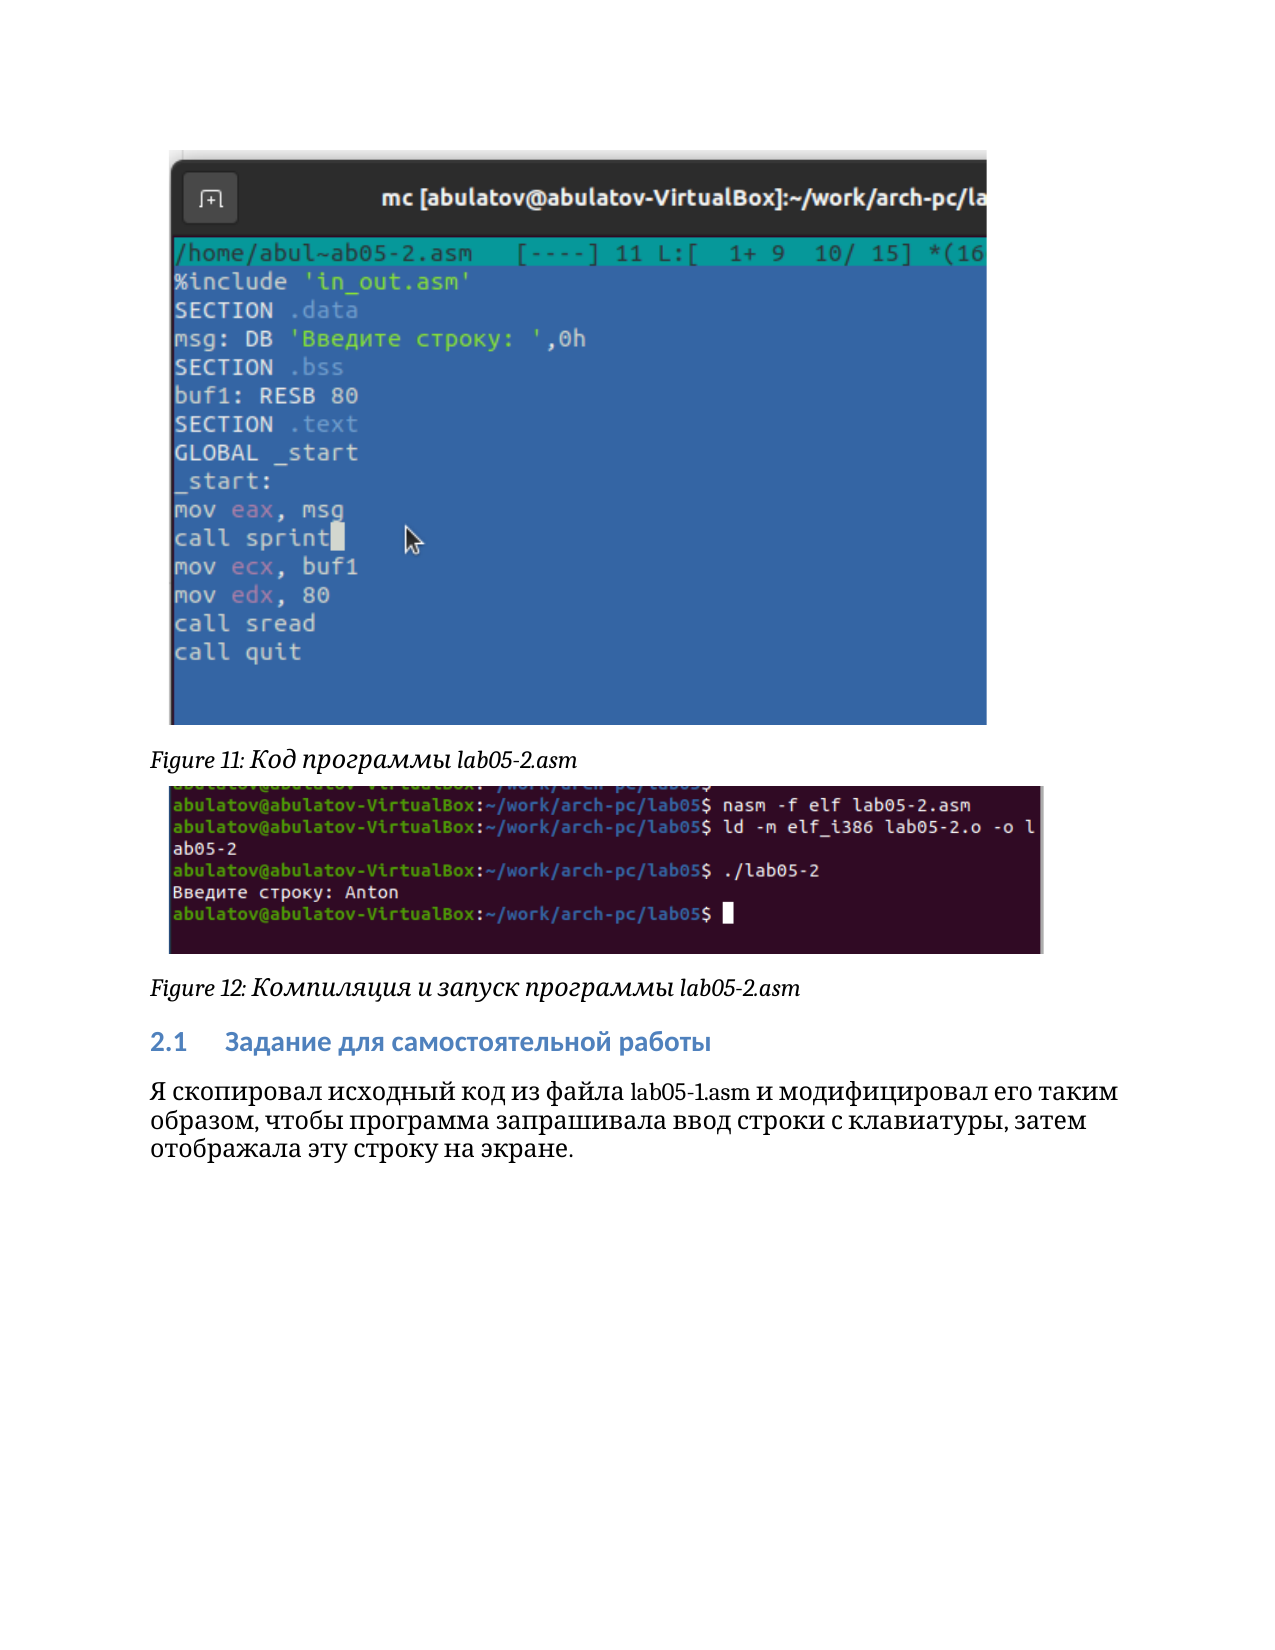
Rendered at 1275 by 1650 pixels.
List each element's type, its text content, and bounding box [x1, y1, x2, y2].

picture [168, 150, 987, 725]
picture [168, 786, 1044, 954]
text Я скопировал исходный код из файла lab05-1.asm и модифицировал его таким образом, чтобы программа запрашивала ввод строки с клавиатуры, затем отображала эту строку на экране. [150, 1078, 1125, 1164]
subtitle 2.1 Задание для самостоятельной работы [150, 1023, 1125, 1059]
text Figure 12: Компиляция и запуск программы lab05-2.asm [150, 974, 1125, 1003]
text Figure 11: Код программы lab05-2.asm [150, 746, 1125, 774]
